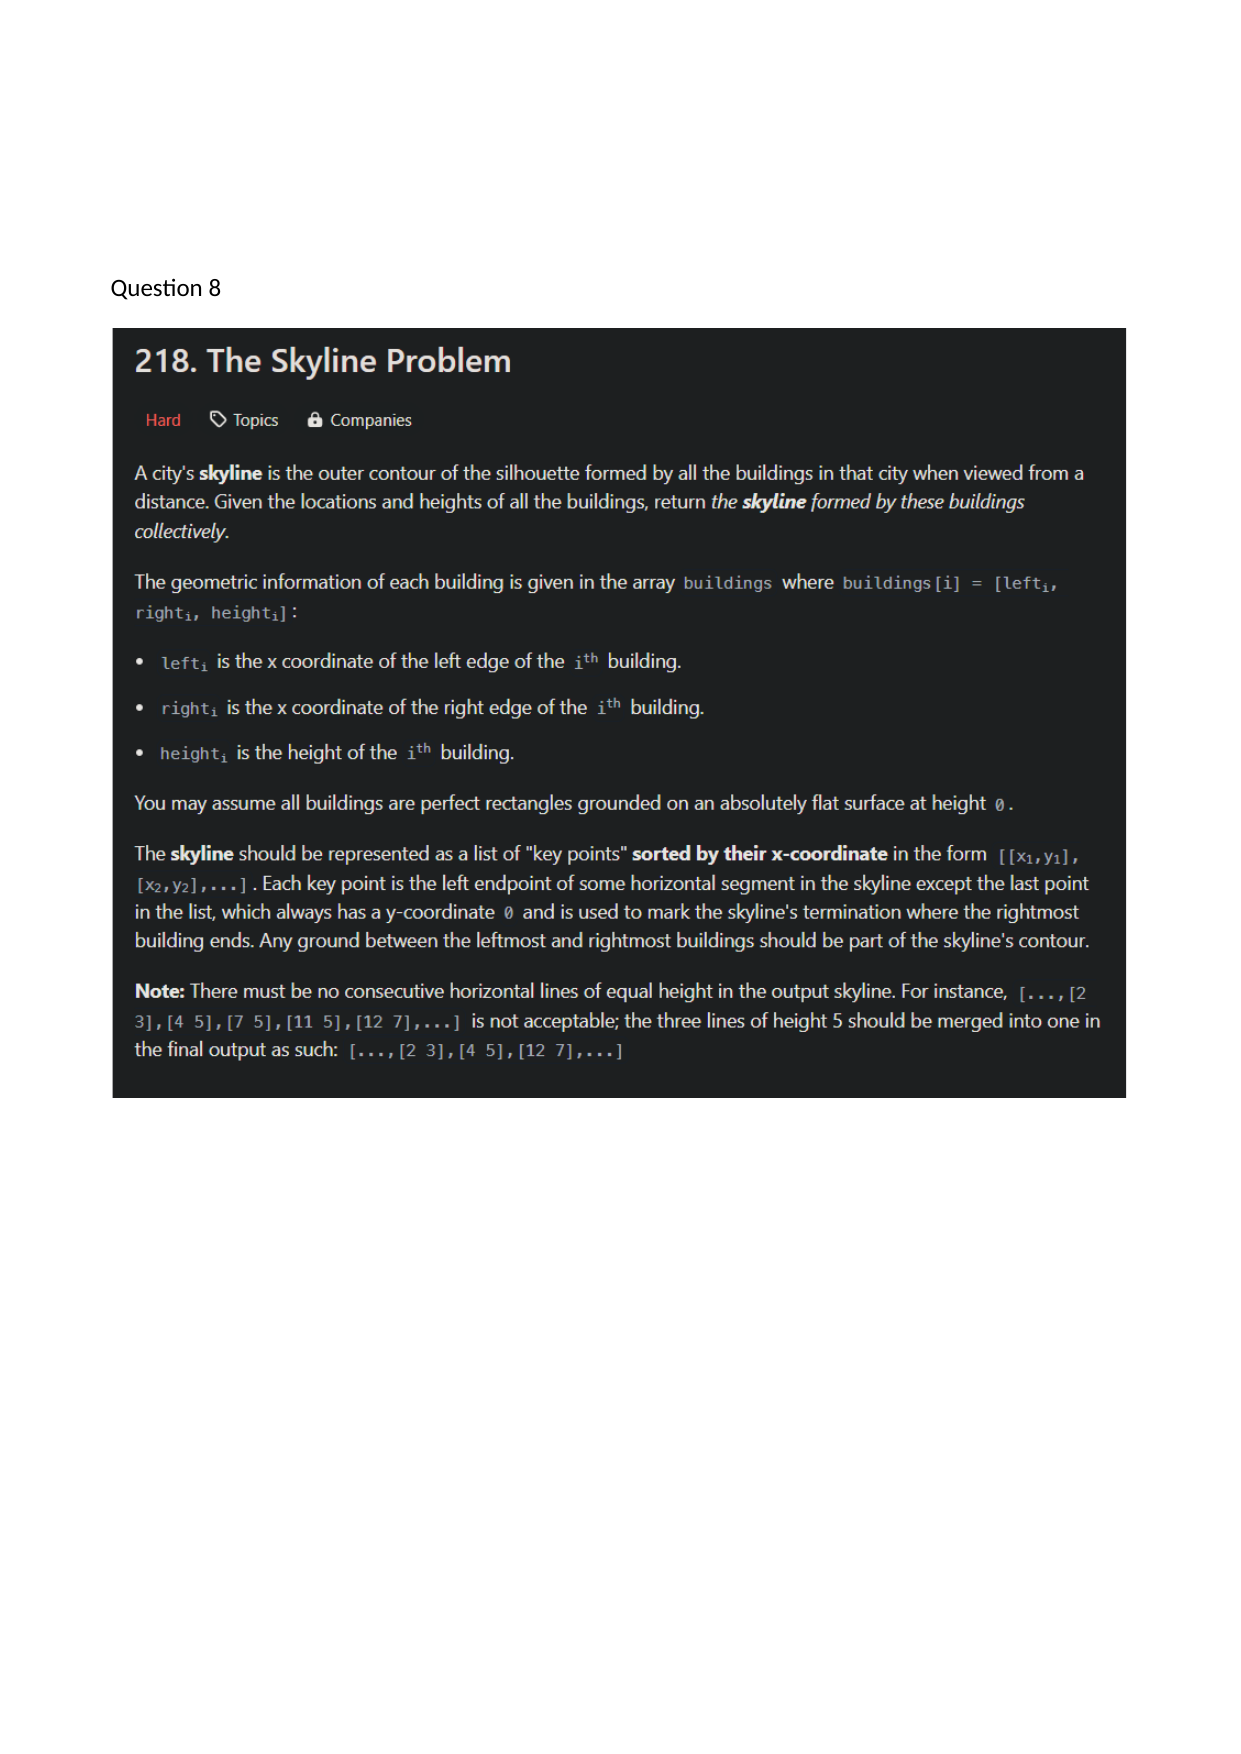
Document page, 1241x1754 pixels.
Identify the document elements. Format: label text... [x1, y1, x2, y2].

picture [112, 328, 1127, 1098]
text Question 8 [110, 272, 1128, 303]
